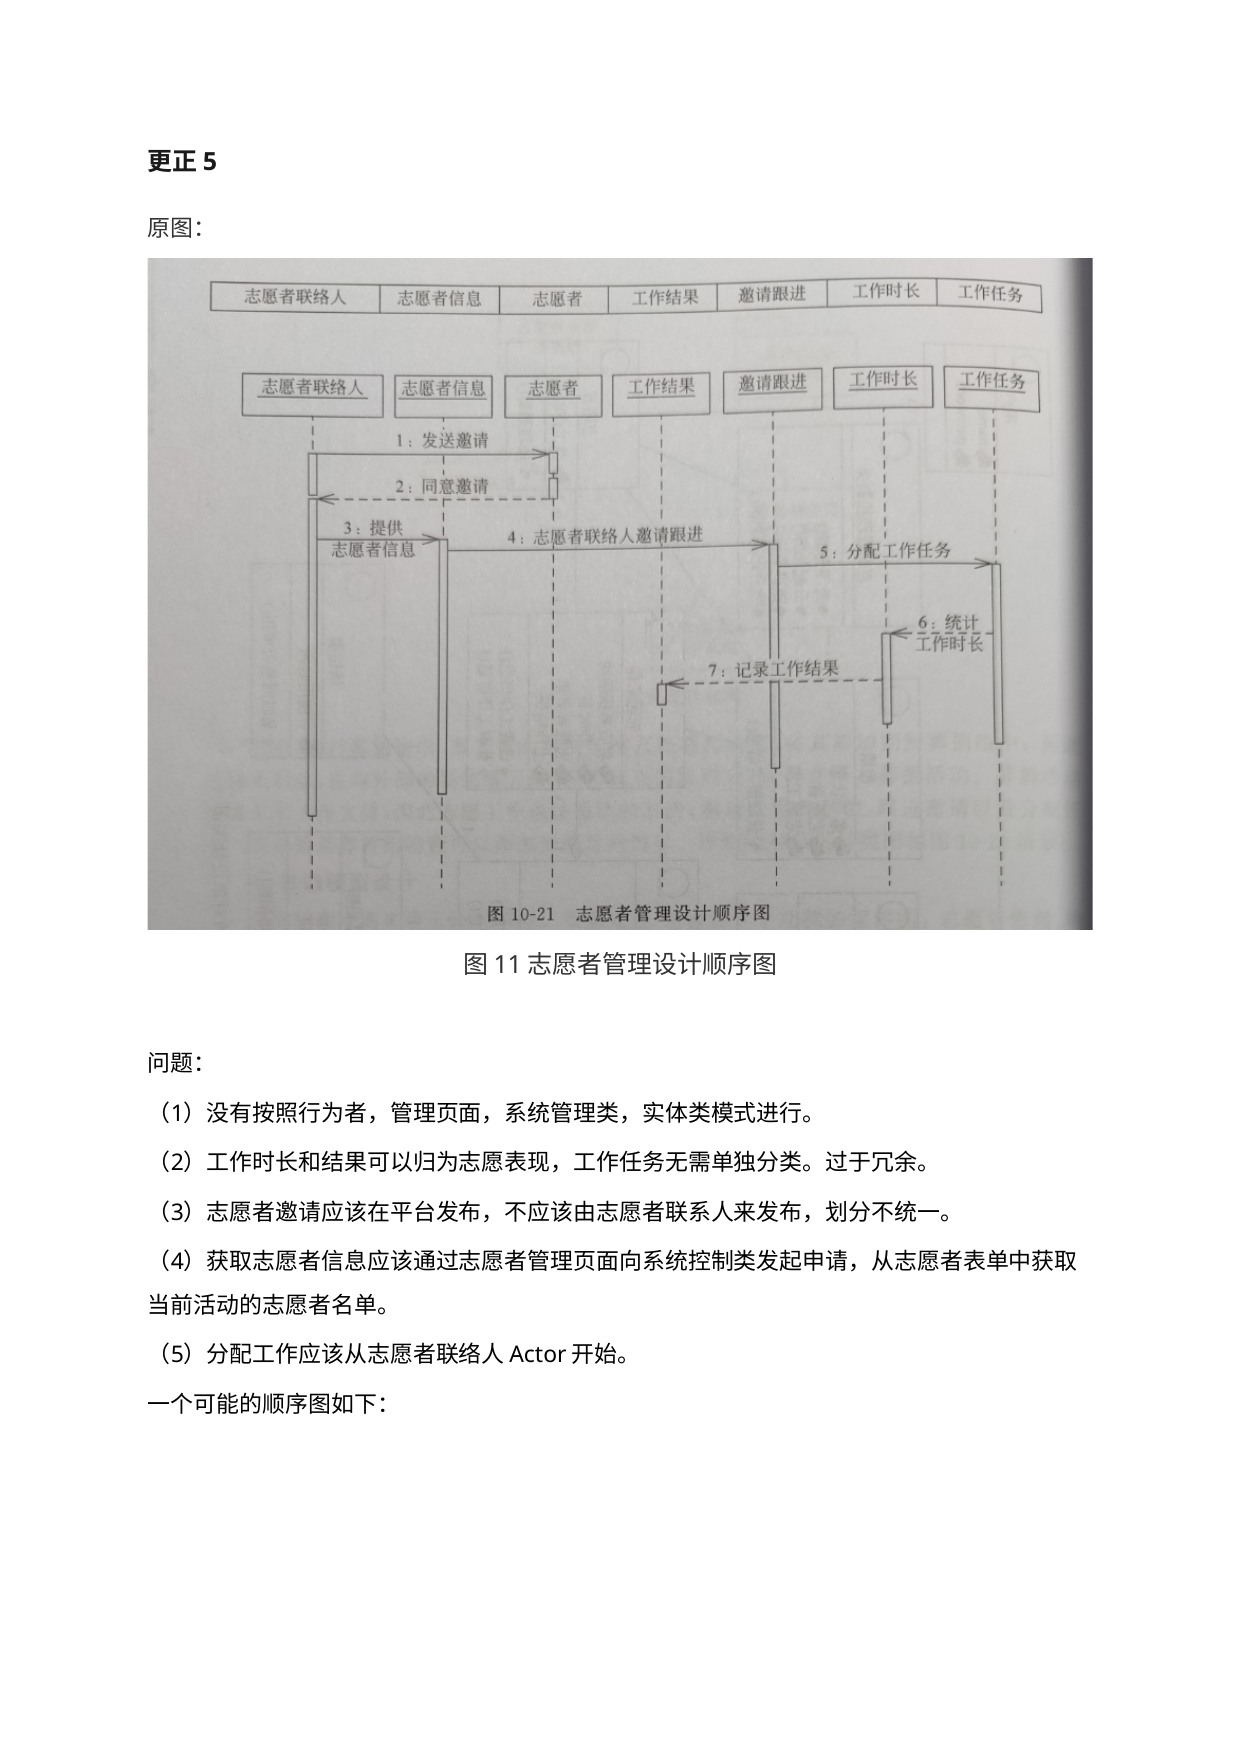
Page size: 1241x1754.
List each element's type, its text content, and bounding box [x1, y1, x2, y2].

picture [147, 258, 1093, 930]
text （5）分配工作应该从志愿者联络人Actor开始。 [148, 1336, 1093, 1369]
text 原图： [148, 209, 1093, 243]
text （2）工作时长和结果可以归为志愿表现，工作任务无需单独分类。过于冗余。 [148, 1144, 1093, 1177]
text 问题： [148, 1045, 1093, 1078]
text （1）没有按照行为者，管理页面，系统管理类，实体类模式进行。 [148, 1094, 1093, 1128]
subtitle 更正5 [148, 142, 1093, 178]
text 图11志愿者管理设计顺序图 [148, 945, 1093, 981]
text 一个可能的顺序图如下： [148, 1385, 1093, 1419]
text （3）志愿者邀请应该在平台发布，不应该由志愿者联系人来发布，划分不统一。 [148, 1194, 1093, 1227]
text （4）获取志愿者信息应该通过志愿者管理页面向系统控制类发起申请，从志愿者表单中获取当前活动的志愿者名单。 [148, 1243, 1093, 1320]
